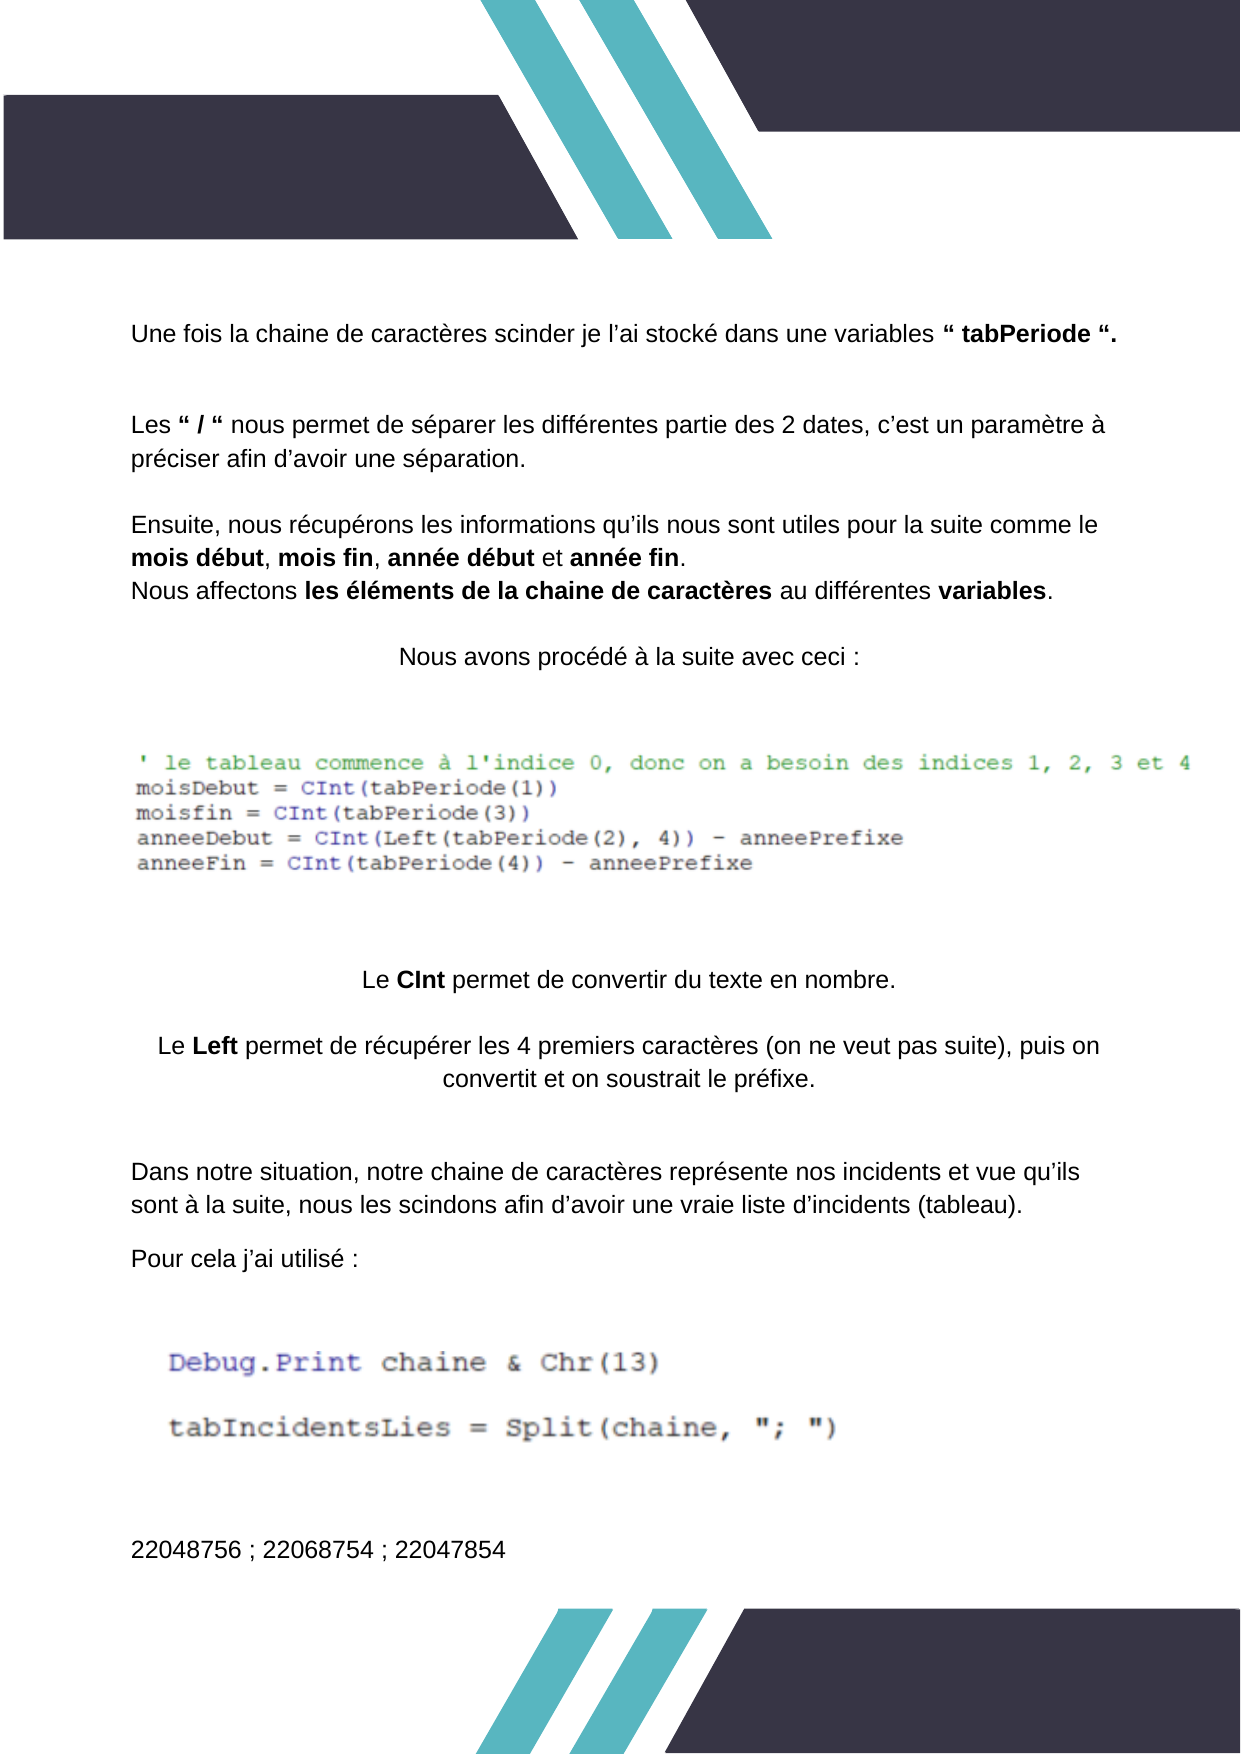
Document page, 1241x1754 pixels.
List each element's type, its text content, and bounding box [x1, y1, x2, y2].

list Pour cela j’ai utilisé : [131, 1244, 1128, 1273]
list Une fois la chaine de caractères scinder je l’ai stocké dans une variables “ tabPeriode “. [131, 319, 1128, 348]
subtitle Nous avons procédé à la suite avec ceci : [131, 642, 1128, 670]
subtitle Ensuite, nous récupérons les informations qu’ils nous sont utiles pour la suite comme le mois début, mois fin, année début et année fin. [131, 509, 1128, 571]
subtitle Nous affectons les éléments de la chaine de caractères au différentes variables. [131, 576, 1128, 604]
picture [112, 740, 1213, 895]
subtitle Le CInt permet de convertir du texte en nombre. [131, 965, 1128, 994]
subtitle Les “ / “ nous permet de séparer les différentes partie des 2 dates, c’est un paramètre à préciser afin d’avoir une séparation. [131, 411, 1128, 472]
subtitle Le Left permet de récupérer les 4 premiers caractères (on ne veut pas suite), puis on convertit et on soustrait le préfixe. [131, 1031, 1128, 1093]
list Dans notre situation, notre chaine de caractères représente nos incidents et vue qu’ils sont à la suite, nous les scindons afin d’avoir une vraie liste d’incidents (tableau). [131, 1157, 1128, 1219]
picture [130, 1351, 979, 1457]
list 22048756 ; 22068754 ; 22047854 [131, 1536, 1128, 1564]
